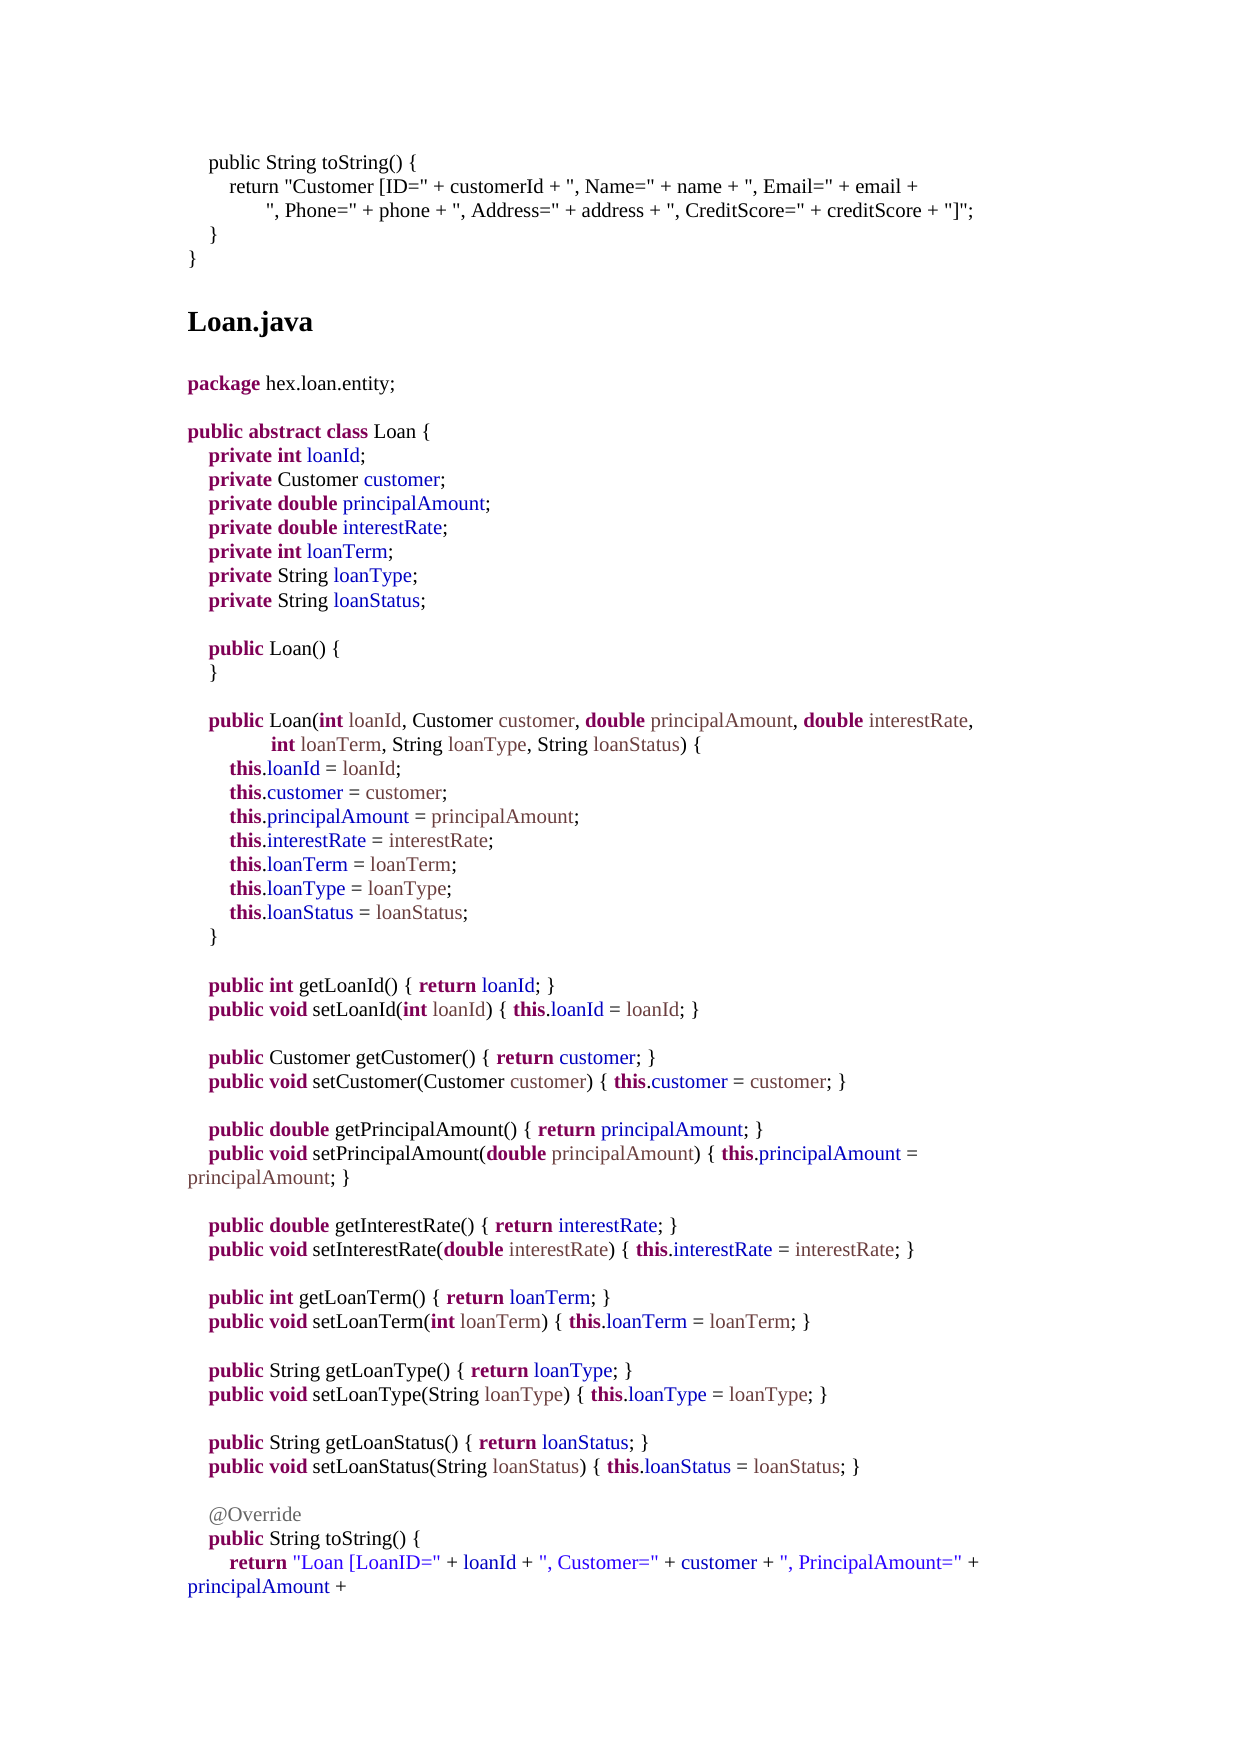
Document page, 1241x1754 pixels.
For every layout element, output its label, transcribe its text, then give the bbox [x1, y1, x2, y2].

text this.loanTerm = loanTerm; [187, 852, 1053, 876]
text public double getInterestRate() { return interestRate; } [187, 1213, 1053, 1237]
text public double getPrincipalAmount() { return principalAmount; } [187, 1117, 1053, 1141]
text public void setLoanType(String loanType) { this.loanType = loanType; } [187, 1382, 1053, 1406]
text } [187, 246, 1053, 270]
text private String loanStatus; [187, 587, 1053, 612]
text return "Loan [LoanID=" + loanId + ", Customer=" + customer + ", PrincipalAmount=" + principalAmount + [187, 1550, 1053, 1598]
text public void setPrincipalAmount(double principalAmount) { this.principalAmount = principalAmount; } [187, 1141, 1053, 1189]
text return "Customer [ID=" + customerId + ", Name=" + name + ", Email=" + email + [187, 174, 1053, 198]
text public void setLoanId(int loanId) { this.loanId = loanId; } [187, 997, 1053, 1021]
text private Customer customer; [187, 467, 1053, 491]
text public String toString() { [187, 150, 1053, 174]
text public Loan() { [187, 636, 1053, 660]
text public Loan(int loanId, Customer customer, double principalAmount, double interestRate, [187, 708, 1053, 732]
text public void setLoanStatus(String loanStatus) { this.loanStatus = loanStatus; } [187, 1454, 1053, 1478]
text public void setLoanTerm(int loanTerm) { this.loanTerm = loanTerm; } [187, 1309, 1053, 1333]
text public int getLoanId() { return loanId; } [187, 972, 1053, 997]
text Loan.java package hex.loan.entity; [187, 270, 1053, 395]
text this.loanType = loanType; [187, 876, 1053, 900]
text } [187, 222, 1053, 246]
text this.customer = customer; [187, 780, 1053, 804]
text this.loanId = loanId; [187, 756, 1053, 780]
text private String loanType; [187, 563, 1053, 587]
text this.interestRate = interestRate; [187, 828, 1053, 852]
text private int loanId; [187, 443, 1053, 467]
text public abstract class Loan { [187, 419, 1053, 443]
text public String toString() { [187, 1526, 1053, 1550]
text public String getLoanStatus() { return loanStatus; } [187, 1430, 1053, 1454]
text this.loanStatus = loanStatus; [187, 900, 1053, 924]
text ", Phone=" + phone + ", Address=" + address + ", CreditScore=" + creditScore + "]"; [187, 198, 1053, 222]
text public void setCustomer(Customer customer) { this.customer = customer; } [187, 1069, 1053, 1093]
text } [187, 924, 1053, 948]
text private double principalAmount; [187, 491, 1053, 515]
text } [187, 660, 1053, 684]
text public Customer getCustomer() { return customer; } [187, 1045, 1053, 1069]
text this.principalAmount = principalAmount; [187, 804, 1053, 828]
text int loanTerm, String loanType, String loanStatus) { [187, 732, 1053, 756]
text public String getLoanType() { return loanType; } [187, 1357, 1053, 1382]
text public int getLoanTerm() { return loanTerm; } [187, 1285, 1053, 1309]
text public void setInterestRate(double interestRate) { this.interestRate = interestRate; } [187, 1237, 1053, 1261]
text private int loanTerm; [187, 539, 1053, 563]
text @Override [187, 1502, 1053, 1526]
text private double interestRate; [187, 515, 1053, 539]
